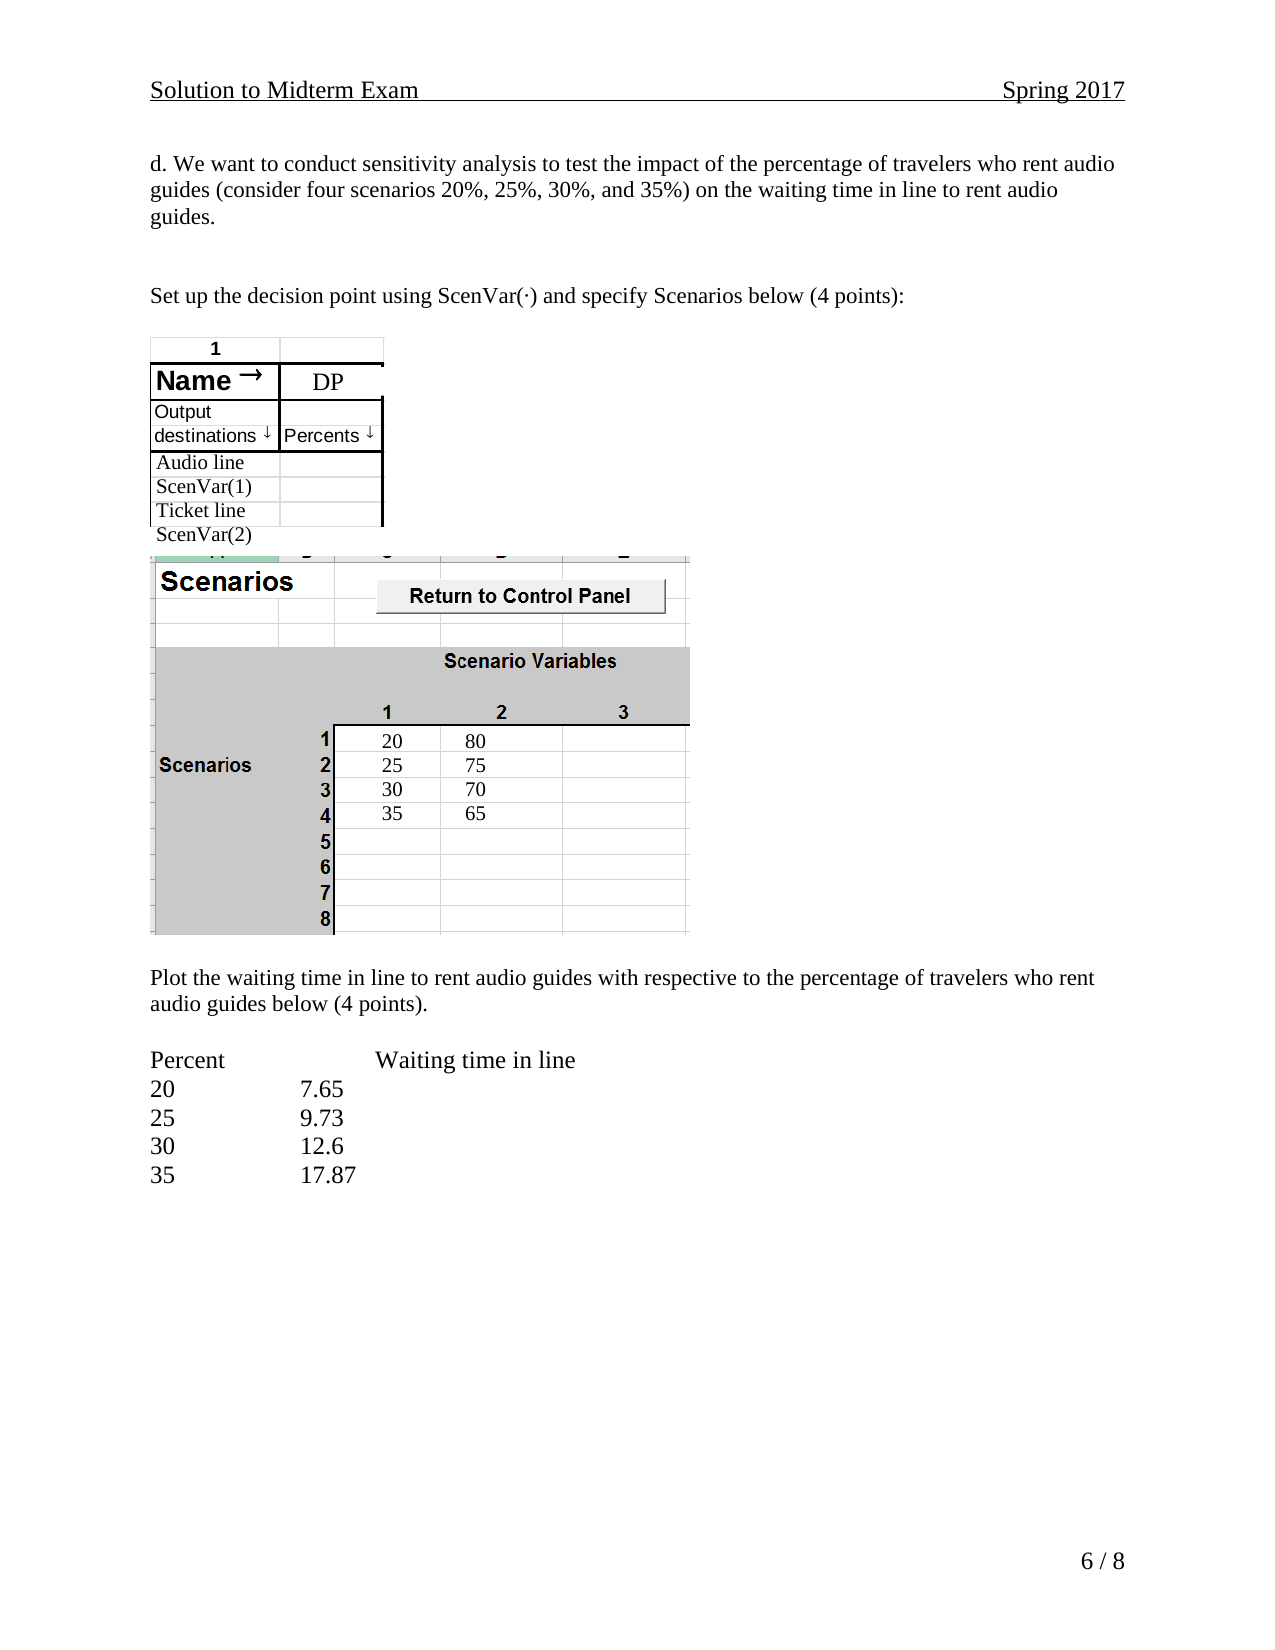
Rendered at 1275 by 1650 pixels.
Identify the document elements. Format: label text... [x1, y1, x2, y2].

text Plot the waiting time in line to rent audio guides with respective to the percentage of travelers who rent audio guides below (4 points). [150, 964, 1125, 1016]
text 20 7.65 [150, 1074, 1125, 1103]
text d. We want to conduct sensitivity analysis to test the impact of the percentage of travelers who rent audio guides (consider four scenarios 20%, 25%, 30%, and 35%) on the waiting time in line to rent audio guides. [150, 150, 1125, 229]
text Percent Waiting time in line [150, 1045, 1125, 1074]
text 30 12.6 [150, 1131, 1125, 1160]
text 35 17.87 [150, 1160, 1125, 1189]
text Set up the decision point using ScenVar(∙) and specify Scenarios below (4 points): [150, 282, 1125, 308]
picture [150, 556, 690, 935]
text 25 9.73 [150, 1103, 1125, 1131]
